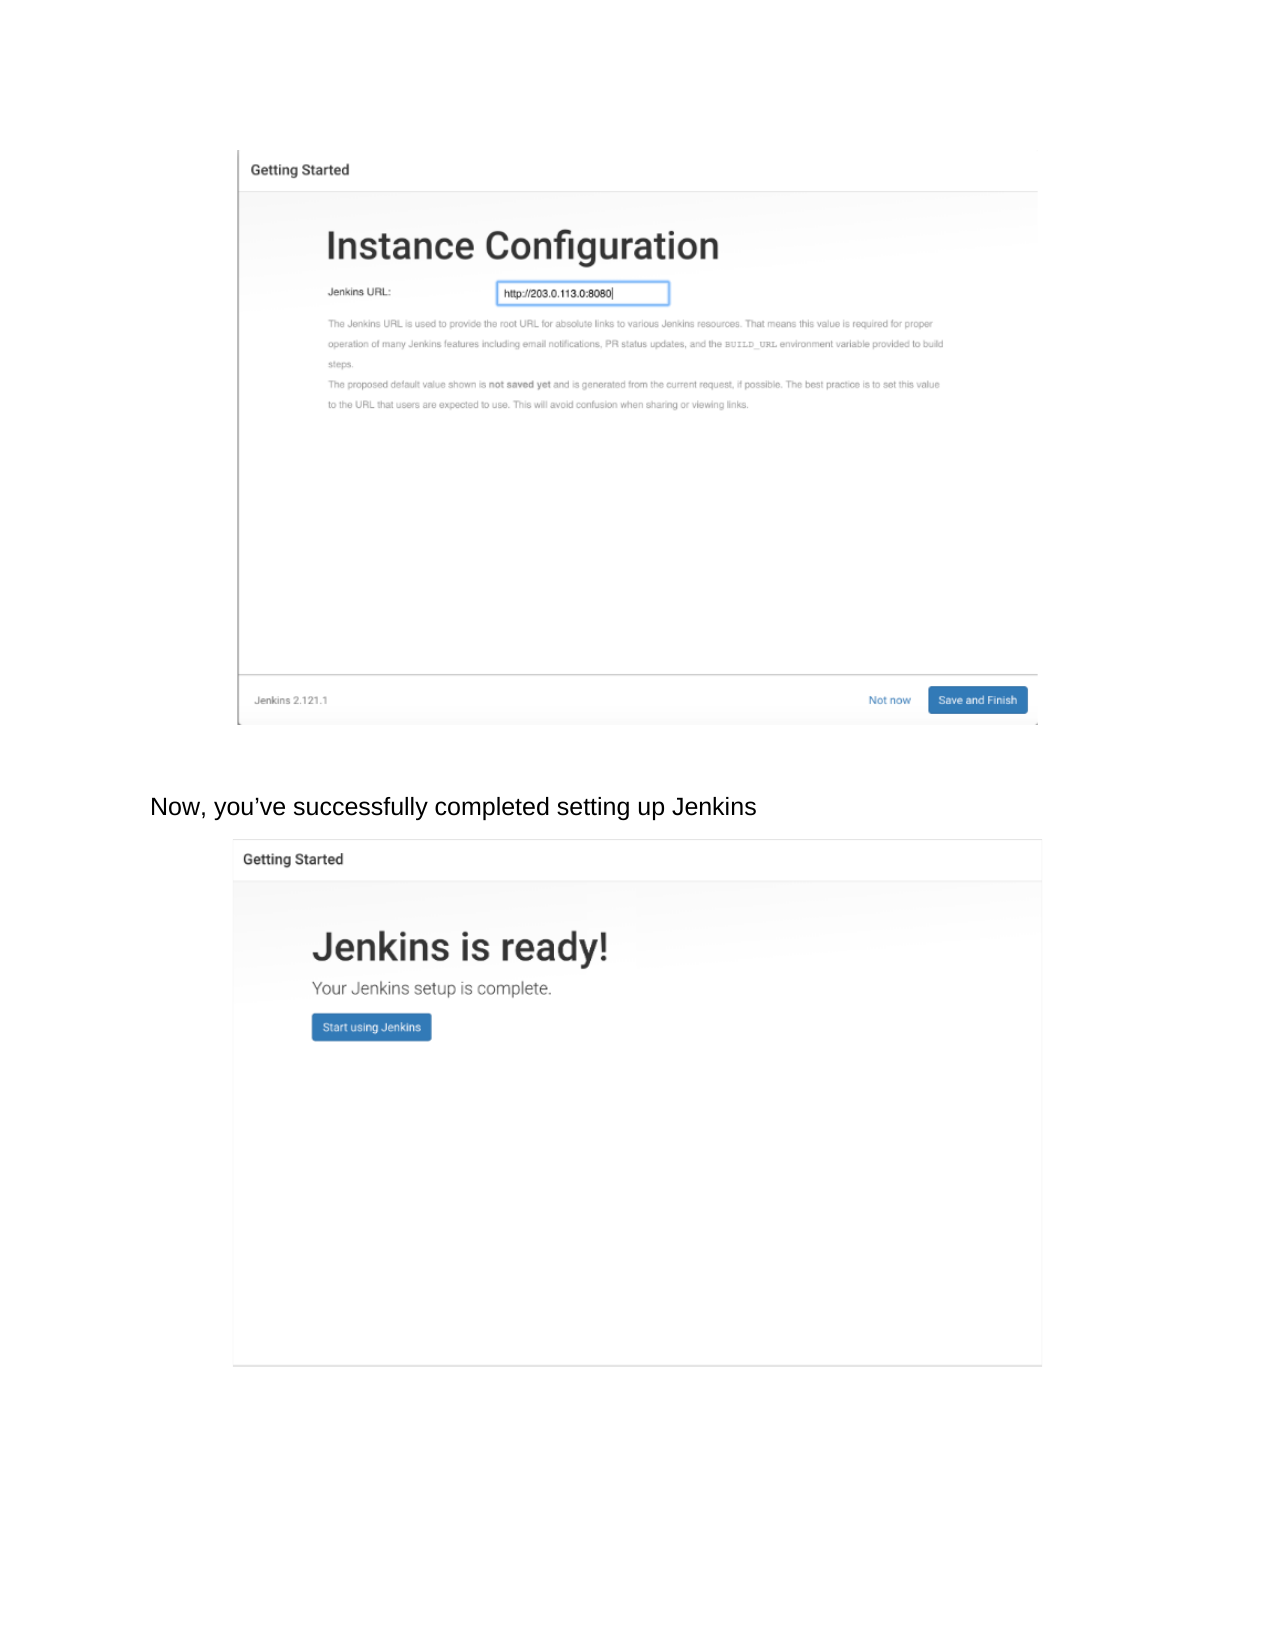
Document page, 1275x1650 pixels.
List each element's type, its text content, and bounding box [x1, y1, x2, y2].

picture [237, 150, 1038, 725]
picture [232, 839, 1043, 1367]
text Now, you’ve successfully completed setting up Jenkins [150, 792, 1125, 820]
